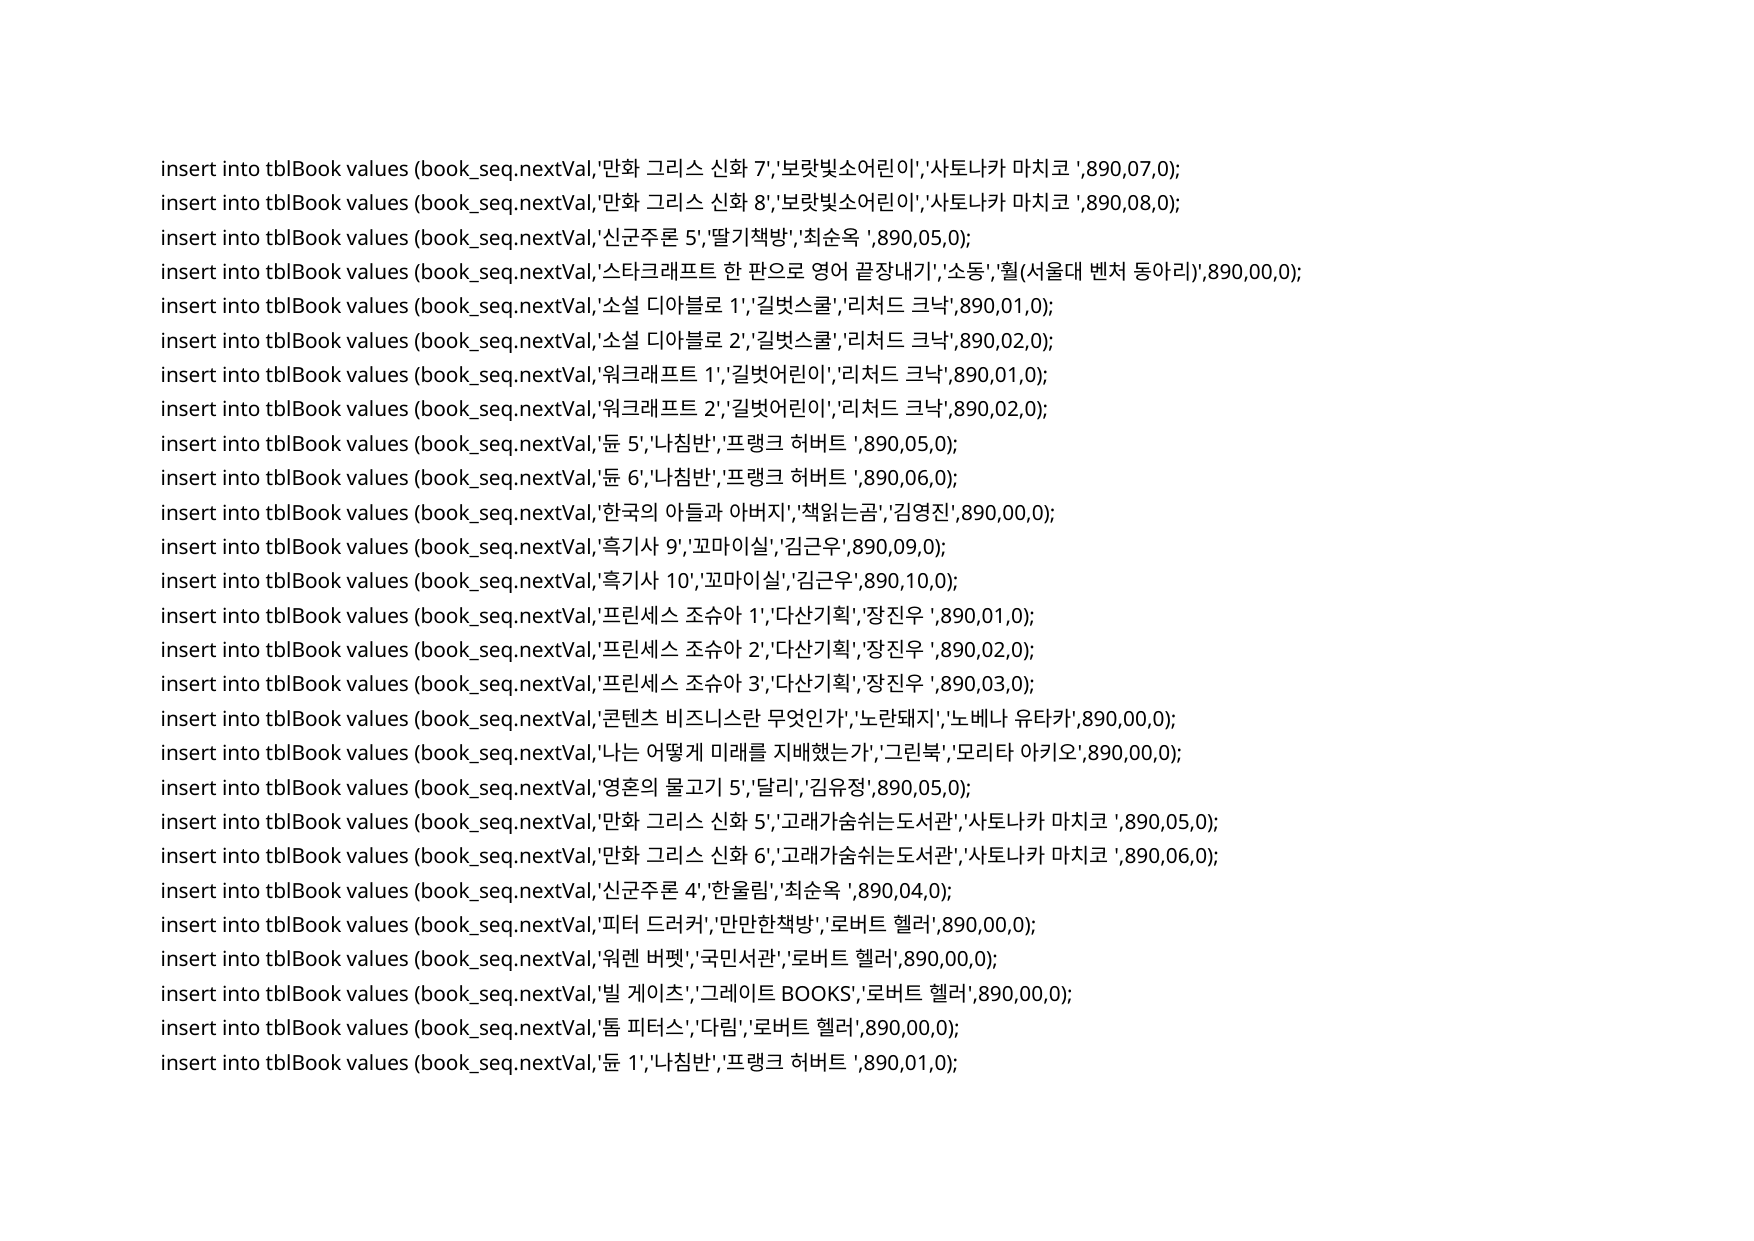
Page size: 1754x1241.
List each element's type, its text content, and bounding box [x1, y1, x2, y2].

table_cell insert into tblBook values (book_seq.nextVal,'듄 5','나침반','프랭크 허버트 ',890,05,0); [150, 425, 1606, 459]
table_cell insert into tblBook values (book_seq.nextVal,'빌 게이츠','그레이트BOOKS','로버트 헬러',890,00,0); [150, 975, 1606, 1009]
table_cell insert into tblBook values (book_seq.nextVal,'스타크래프트 한 판으로 영어 끝장내기','소동','훨(서울대 벤처 동아리)',890,00,0); [150, 253, 1606, 287]
table_cell insert into tblBook values (book_seq.nextVal,'신군주론 4','한울림','최순옥 ',890,04,0); [150, 872, 1606, 906]
table_cell insert into tblBook values (book_seq.nextVal,'워크래프트 1','길벗어린이','리처드 크낙',890,01,0); [150, 356, 1606, 391]
table_cell insert into tblBook values (book_seq.nextVal,'피터 드러커','만만한책방','로버트 헬러',890,00,0); [150, 906, 1606, 941]
table_cell insert into tblBook values (book_seq.nextVal,'영혼의 물고기 5','달리','김유정',890,05,0); [150, 769, 1606, 803]
table_cell insert into tblBook values (book_seq.nextVal,'나는 어떻게 미래를 지배했는가','그린북','모리타 아키오',890,00,0); [150, 734, 1606, 769]
table_cell insert into tblBook values (book_seq.nextVal,'워크래프트 2','길벗어린이','리처드 크낙',890,02,0); [150, 391, 1606, 425]
table_cell insert into tblBook values (book_seq.nextVal,'워렌 버펫','국민서관','로버트 헬러',890,00,0); [150, 941, 1606, 975]
table_cell insert into tblBook values (book_seq.nextVal,'만화 그리스 신화 7','보랏빛소어린이','사토나카 마치코 ',890,07,0); [150, 150, 1606, 184]
table_cell insert into tblBook values (book_seq.nextVal,'흑기사 10','꼬마이실','김근우',890,10,0); [150, 563, 1606, 597]
table_cell insert into tblBook values (book_seq.nextVal,'한국의 아들과 아버지','책읽는곰','김영진',890,00,0); [150, 494, 1606, 528]
table_cell insert into tblBook values (book_seq.nextVal,'소설 디아블로 1','길벗스쿨','리처드 크낙',890,01,0); [150, 288, 1606, 322]
table_cell insert into tblBook values (book_seq.nextVal,'신군주론 5','딸기책방','최순옥 ',890,05,0); [150, 219, 1606, 253]
table_cell insert into tblBook values (book_seq.nextVal,'콘텐츠 비즈니스란 무엇인가','노란돼지','노베나 유타카',890,00,0); [150, 700, 1606, 734]
table_cell insert into tblBook values (book_seq.nextVal,'듄 1','나침반','프랭크 허버트 ',890,01,0); [150, 1044, 1606, 1078]
table_cell insert into tblBook values (book_seq.nextVal,'프린세스 조슈아 2','다산기획','장진우 ',890,02,0); [150, 631, 1606, 666]
table_cell insert into tblBook values (book_seq.nextVal,'소설 디아블로 2','길벗스쿨','리처드 크낙',890,02,0); [150, 322, 1606, 356]
table_cell insert into tblBook values (book_seq.nextVal,'톰 피터스','다림','로버트 헬러',890,00,0); [150, 1009, 1606, 1044]
table_cell insert into tblBook values (book_seq.nextVal,'듄 6','나침반','프랭크 허버트 ',890,06,0); [150, 459, 1606, 494]
table_cell insert into tblBook values (book_seq.nextVal,'프린세스 조슈아 1','다산기획','장진우 ',890,01,0); [150, 597, 1606, 631]
table_cell insert into tblBook values (book_seq.nextVal,'만화 그리스 신화 5','고래가숨쉬는도서관','사토나카 마치코 ',890,05,0); [150, 803, 1606, 837]
table_cell insert into tblBook values (book_seq.nextVal,'만화 그리스 신화 8','보랏빛소어린이','사토나카 마치코 ',890,08,0); [150, 184, 1606, 219]
table_cell insert into tblBook values (book_seq.nextVal,'프린세스 조슈아 3','다산기획','장진우 ',890,03,0); [150, 666, 1606, 700]
table_cell insert into tblBook values (book_seq.nextVal,'만화 그리스 신화 6','고래가숨쉬는도서관','사토나카 마치코 ',890,06,0); [150, 838, 1606, 872]
table_cell insert into tblBook values (book_seq.nextVal,'흑기사 9','꼬마이실','김근우',890,09,0); [150, 528, 1606, 562]
